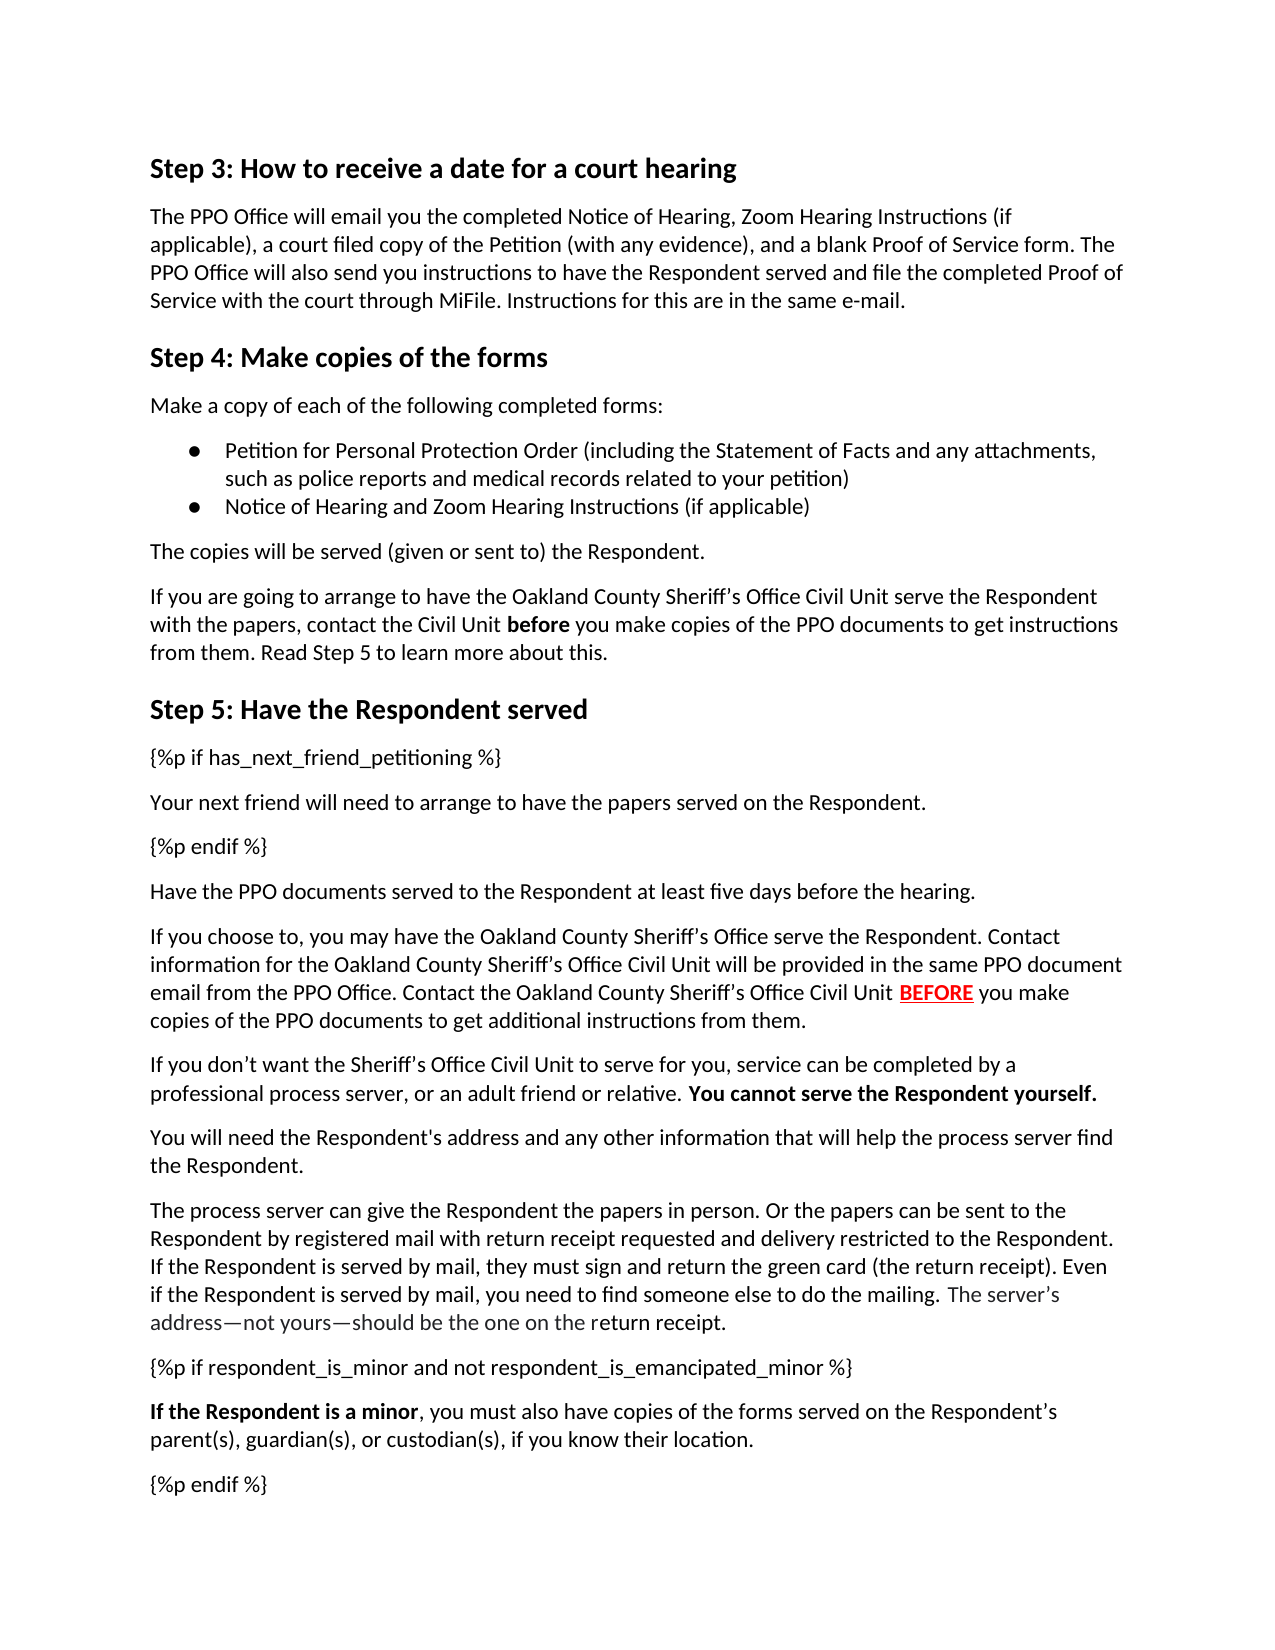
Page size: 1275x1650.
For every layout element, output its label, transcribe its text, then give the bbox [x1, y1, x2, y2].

text Make a copy of each of the following completed forms: [150, 392, 1125, 420]
text If you choose to, you may have the Oakland County Sheriff’s Office serve the Respondent. Contact information for the Oakland County Sheriff’s Office Civil Unit will be provided in the same PPO document email from the PPO Office. Contact the Oakland County Sheriff’s Office Civil Unit BEFORE you make copies of the PPO documents to get additional instructions from them. [150, 922, 1125, 1034]
text You will need the Respondent's address and any other information that will help the process server find the Respondent. [150, 1123, 1125, 1179]
text Your next friend will need to arrange to have the papers served on the Respondent. [150, 788, 1125, 816]
text {%p endif %} [150, 832, 1125, 861]
text {%p if respondent_is_minor and not respondent_is_emancipated_minor %} [150, 1353, 1125, 1381]
text If the Respondent is a minor, you must also have copies of the forms served on the Respondent’s parent(s), guardian(s), or custodian(s), if you know their location. [150, 1397, 1125, 1453]
text The copies will be served (given or sent to) the Respondent. [150, 537, 1125, 565]
subtitle Step 5: Have the Respondent served [150, 691, 1125, 726]
text If you don’t want the Sheriff’s Office Civil Unit to serve for you, service can be completed by a professional process server, or an adult friend or relative. You cannot serve the Respondent yourself. [150, 1051, 1125, 1107]
text The process server can give the Respondent the papers in person. Or the papers can be sent to the Respondent by registered mail with return receipt requested and delivery restricted to the Respondent. If the Respondent is served by mail, they must sign and return the green card (the return receipt). Even if the Respondent is served by mail, you need to find someone else to do the mailing. The server’s address—not yours—should be the one on the return receipt. [150, 1196, 1125, 1336]
list Petition for Personal Protection Order (including the Statement of Facts and any attachments, such as police reports and medical records related to your petition) [187, 436, 1125, 492]
subtitle Step 4: Make copies of the forms [150, 339, 1125, 375]
subtitle Step 3: How to receive a date for a court hearing [150, 150, 1125, 186]
text {%p endif %} [150, 1470, 1125, 1498]
list Notice of Hearing and Zoom Hearing Instructions (if applicable) [187, 492, 1125, 520]
text Have the PPO documents served to the Respondent at least five days before the hearing. [150, 877, 1125, 905]
text If you are going to arrange to have the Oakland County Sheriff’s Office Civil Unit serve the Respondent with the papers, contact the Civil Unit before you make copies of the PPO documents to get instructions from them. Read Step 5 to learn more about this. [150, 582, 1125, 666]
text {%p if has_next_friend_petitioning %} [150, 743, 1125, 771]
